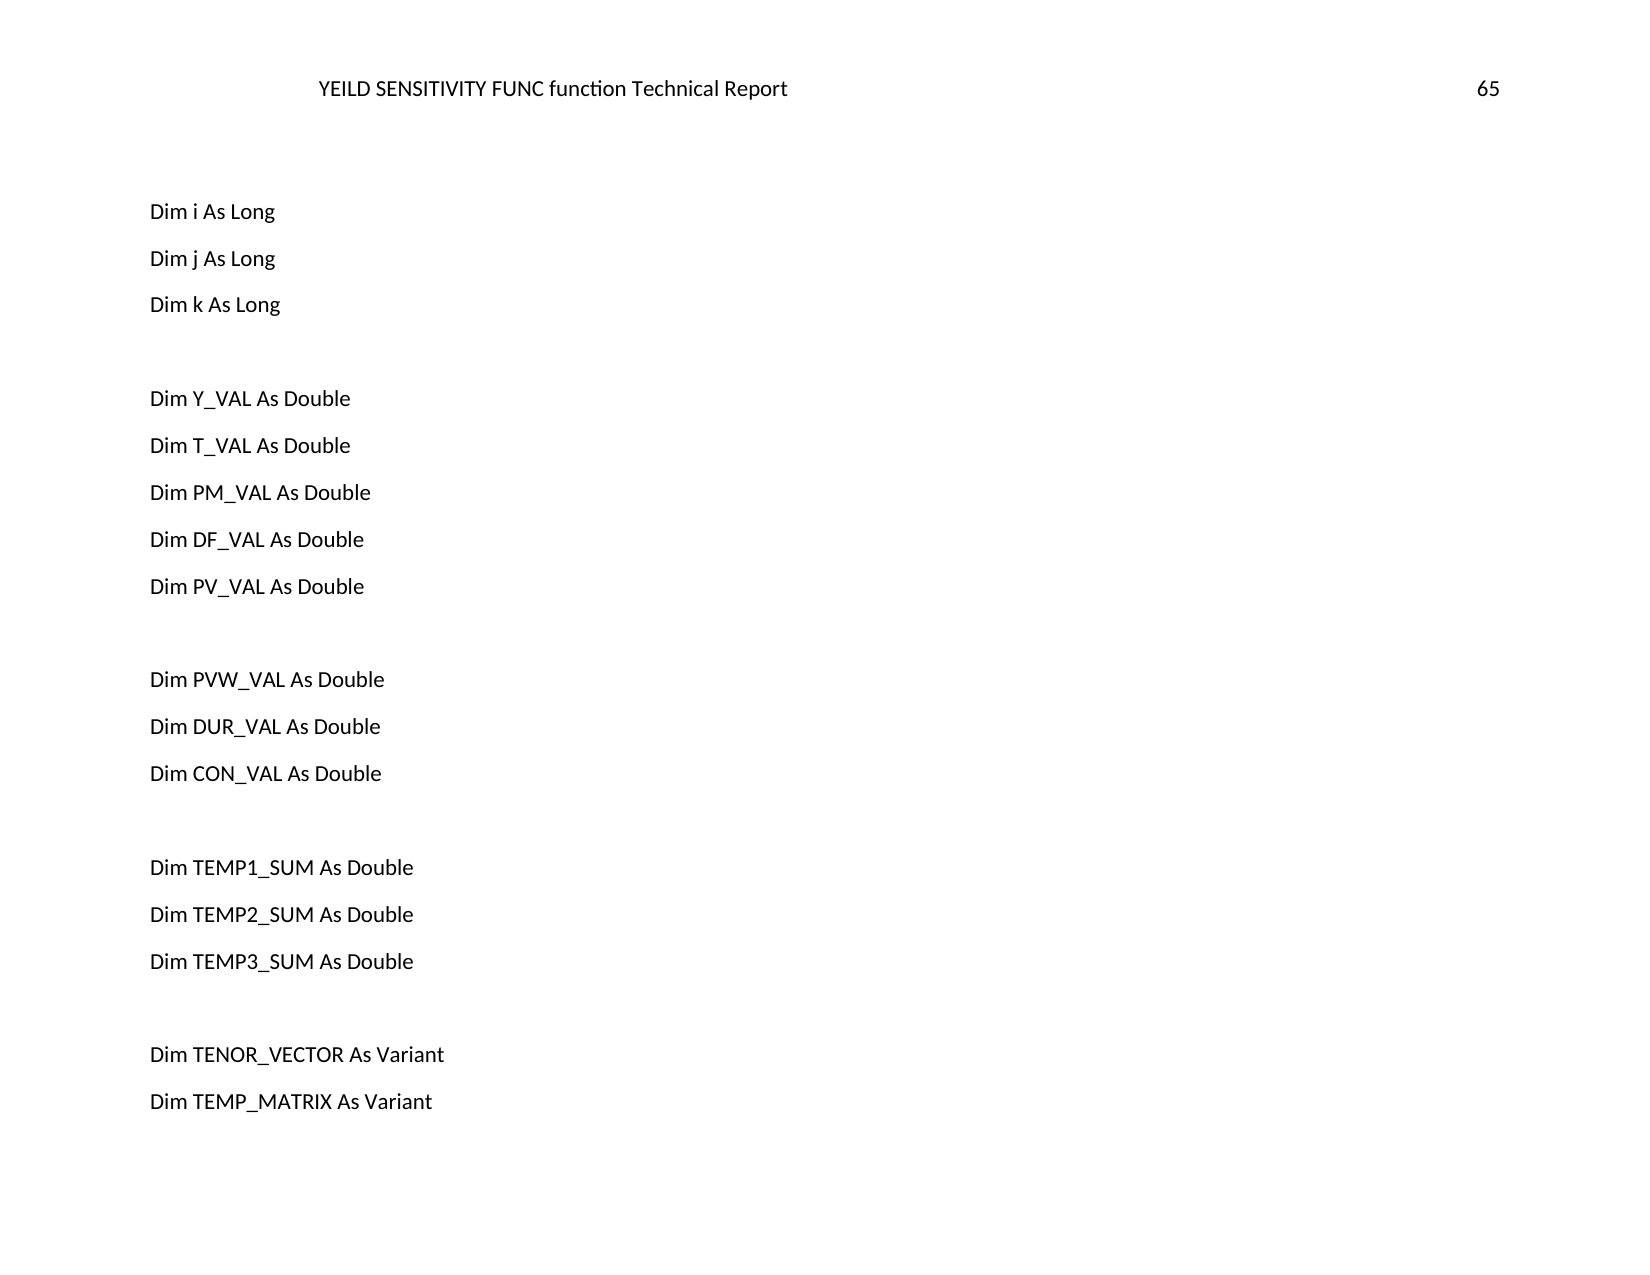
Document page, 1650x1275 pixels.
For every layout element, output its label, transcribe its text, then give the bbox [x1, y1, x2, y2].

text Dim k As Long [150, 291, 1500, 319]
text Dim TENOR_VECTOR As Variant [150, 1041, 1500, 1069]
text Dim PV_VAL As Double [150, 572, 1500, 600]
text Dim CON_VAL As Double [150, 759, 1500, 787]
text Dim PVW_VAL As Double [150, 666, 1500, 694]
text Dim TEMP2_SUM As Double [150, 900, 1500, 928]
text Dim i As Long [150, 197, 1500, 225]
text Dim TEMP1_SUM As Double [150, 853, 1500, 881]
text Dim PM_VAL As Double [150, 478, 1500, 506]
text Dim TEMP3_SUM As Double [150, 947, 1500, 975]
text Dim DF_VAL As Double [150, 525, 1500, 553]
text Dim DUR_VAL As Double [150, 712, 1500, 741]
text Dim TEMP_MATRIX As Variant [150, 1087, 1500, 1116]
text Dim Y_VAL As Double [150, 384, 1500, 412]
text Dim T_VAL As Double [150, 431, 1500, 459]
text Dim j As Long [150, 244, 1500, 272]
